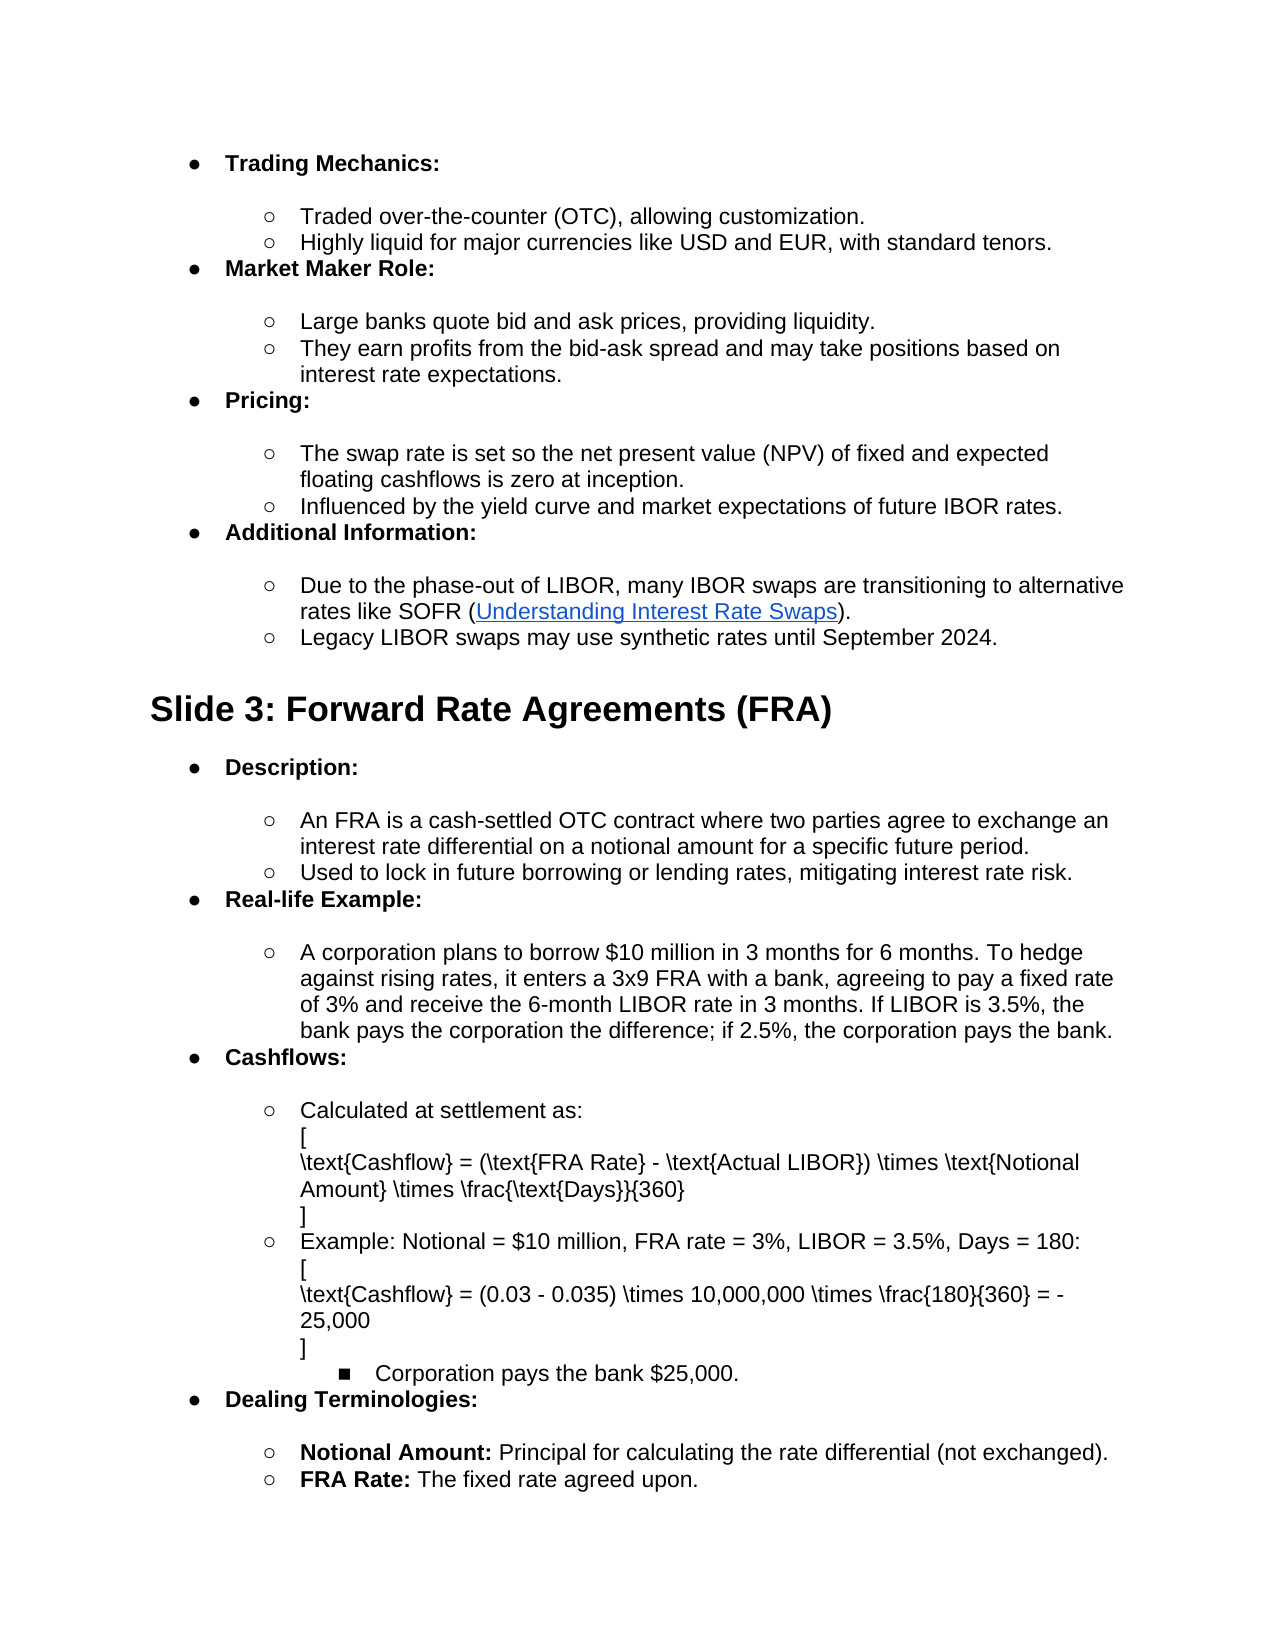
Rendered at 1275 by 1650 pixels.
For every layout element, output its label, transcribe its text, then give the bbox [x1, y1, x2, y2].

list Used to lock in future borrowing or lending rates, mitigating interest rate risk. [262, 859, 1125, 886]
list A corporation plans to borrow $10 million in 3 months for 6 months. To hedge against rising rates, it enters a 3x9 FRA with a bank, agreeing to pay a fixed rate of 3% and receive the 6-month LIBOR rate in 3 months. If LIBOR is 3.5%, the bank pays the corporation the difference; if 2.5%, the corporation pays the bank. [262, 938, 1125, 1044]
list Market Maker Role: [187, 255, 1125, 308]
list Corporation pays the bank $25,000. [337, 1360, 1125, 1386]
list Real-life Example: [187, 886, 1125, 938]
list FRA Rate: The fixed rate agreed upon. [262, 1466, 1125, 1492]
list Dealing Terminologies: [187, 1386, 1125, 1439]
list Highly liquid for major currencies like USD and EUR, with standard tenors. [262, 229, 1125, 255]
list They earn profits from the bid-ask spread and may take positions based on interest rate expectations. [262, 334, 1125, 387]
list Pricing: [187, 387, 1125, 440]
list Influenced by the yield curve and market expectations of future IBOR rates. [262, 493, 1125, 519]
subtitle Slide 3: Forward Rate Agreements (FRA) [150, 688, 1125, 729]
list Trading Mechanics: [187, 150, 1125, 203]
list Calculated at settlement as: [ \text{Cashflow} = (\text{FRA Rate} - \text{Actual LIBOR}) \times \text{Notional Amount} \times \frac{\text{Days}}{360} ] [262, 1097, 1125, 1228]
list An FRA is a cash-settled OTC contract where two parties agree to exchange an interest rate differential on a notional amount for a specific future period. [262, 807, 1125, 859]
list Due to the phase-out of LIBOR, many IBOR swaps are transitioning to alternative rates like SOFR (Understanding Interest Rate Swaps). [262, 572, 1125, 624]
list Additional Information: [187, 519, 1125, 572]
list Traded over-the-counter (OTC), allowing customization. [262, 203, 1125, 229]
list Large banks quote bid and ask prices, providing liquidity. [262, 308, 1125, 334]
list The swap rate is set so the net present value (NPV) of fixed and expected floating cashflows is zero at inception. [262, 440, 1125, 493]
list Notional Amount: Principal for calculating the rate differential (not exchanged). [262, 1439, 1125, 1466]
list Example: Notional = $10 million, FRA rate = 3%, LIBOR = 3.5%, Days = 180: [ \text{Cashflow} = (0.03 - 0.035) \times 10,000,000 \times \frac{180}{360} = -25,000 ] [262, 1228, 1125, 1360]
list Legacy LIBOR swaps may use synthetic rates until September 2024. [262, 624, 1125, 651]
list Cashflows: [187, 1044, 1125, 1097]
list Description: [187, 754, 1125, 807]
